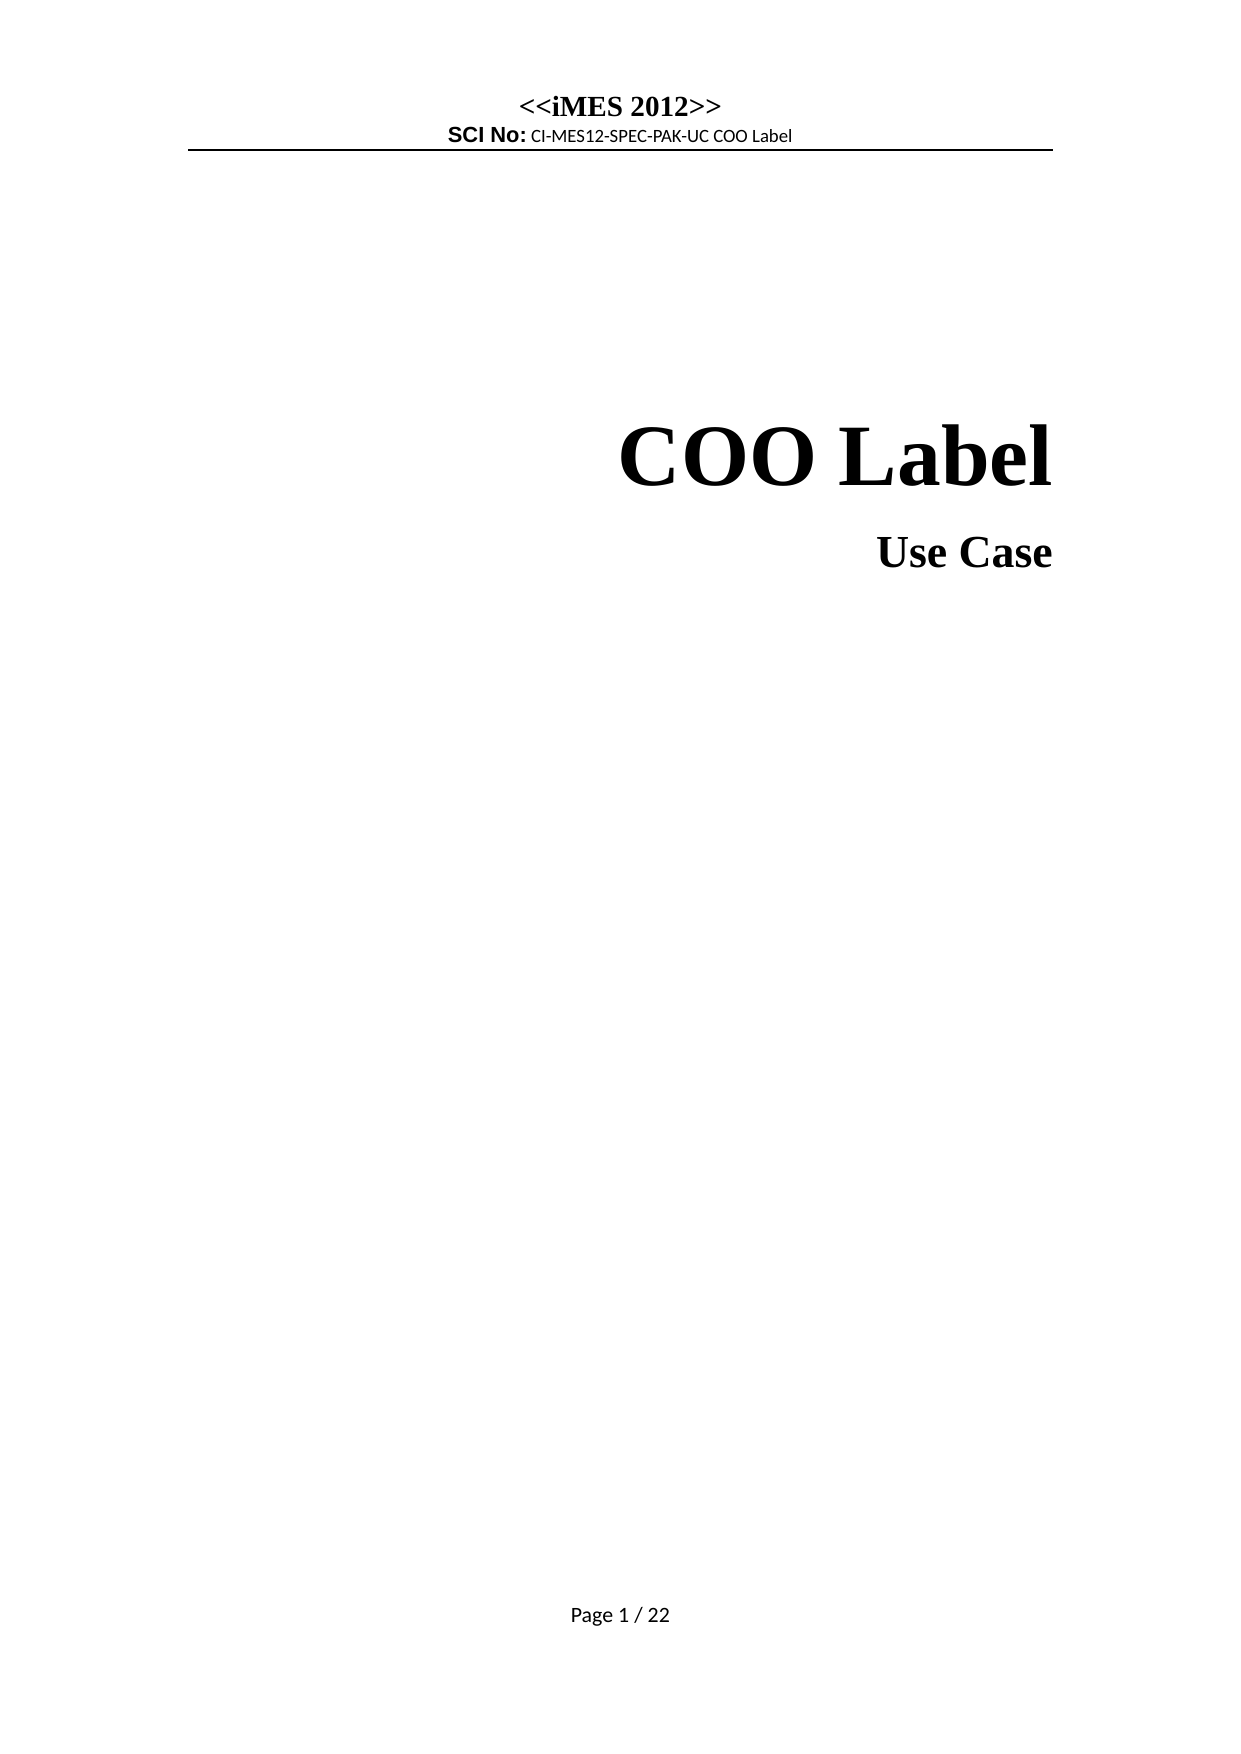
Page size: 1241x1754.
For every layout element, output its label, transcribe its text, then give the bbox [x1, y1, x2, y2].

text Use Case [187, 518, 1053, 583]
text COO Label [187, 388, 1053, 518]
